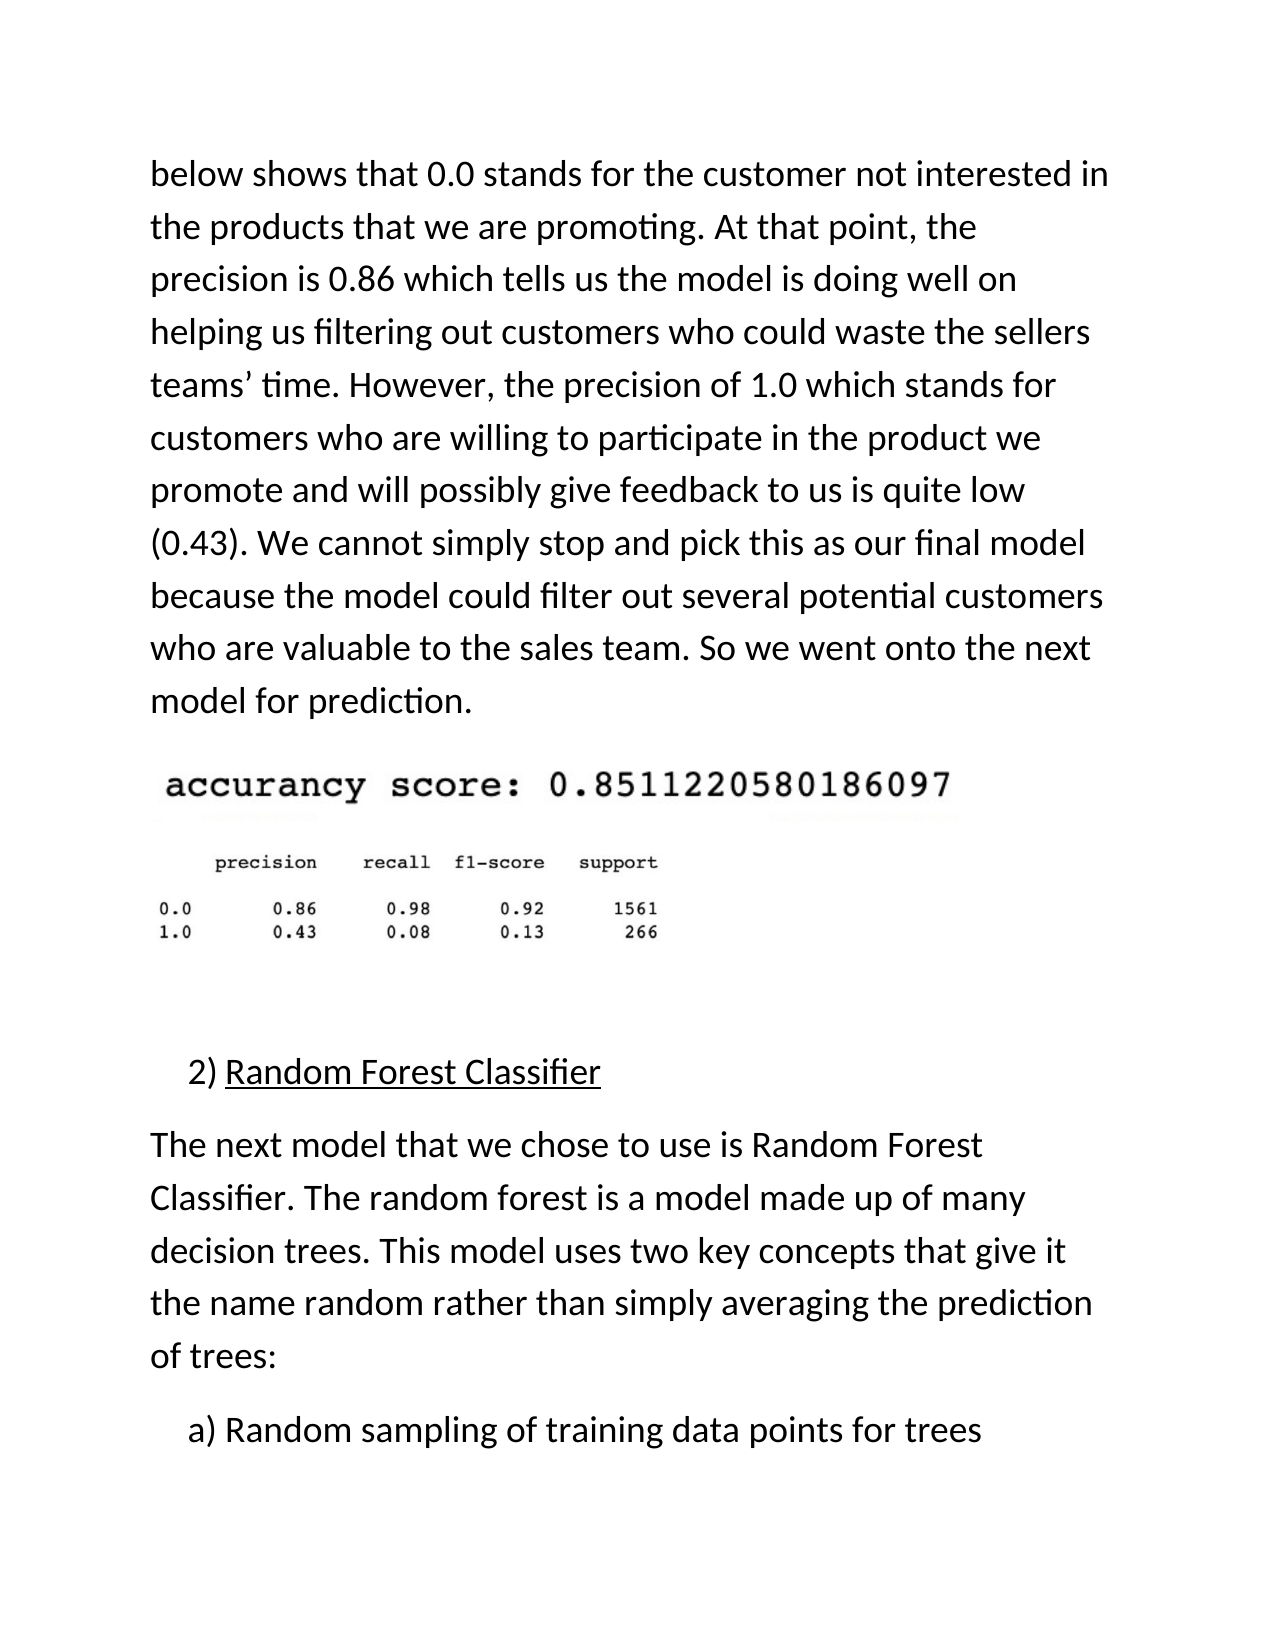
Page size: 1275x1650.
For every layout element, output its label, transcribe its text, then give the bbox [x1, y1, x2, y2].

text The next model that we chose to use is Random Forest Classifier. The random forest is a model made up of many decision trees. This model uses two key concepts that give it the name random rather than simply averaging the prediction of trees: [150, 1121, 1125, 1378]
list Random sampling of training data points for trees [187, 1406, 1125, 1451]
picture [150, 750, 960, 822]
list Random Forest Classifier [187, 1048, 1125, 1093]
picture [150, 846, 663, 949]
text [150, 150, 1125, 723]
